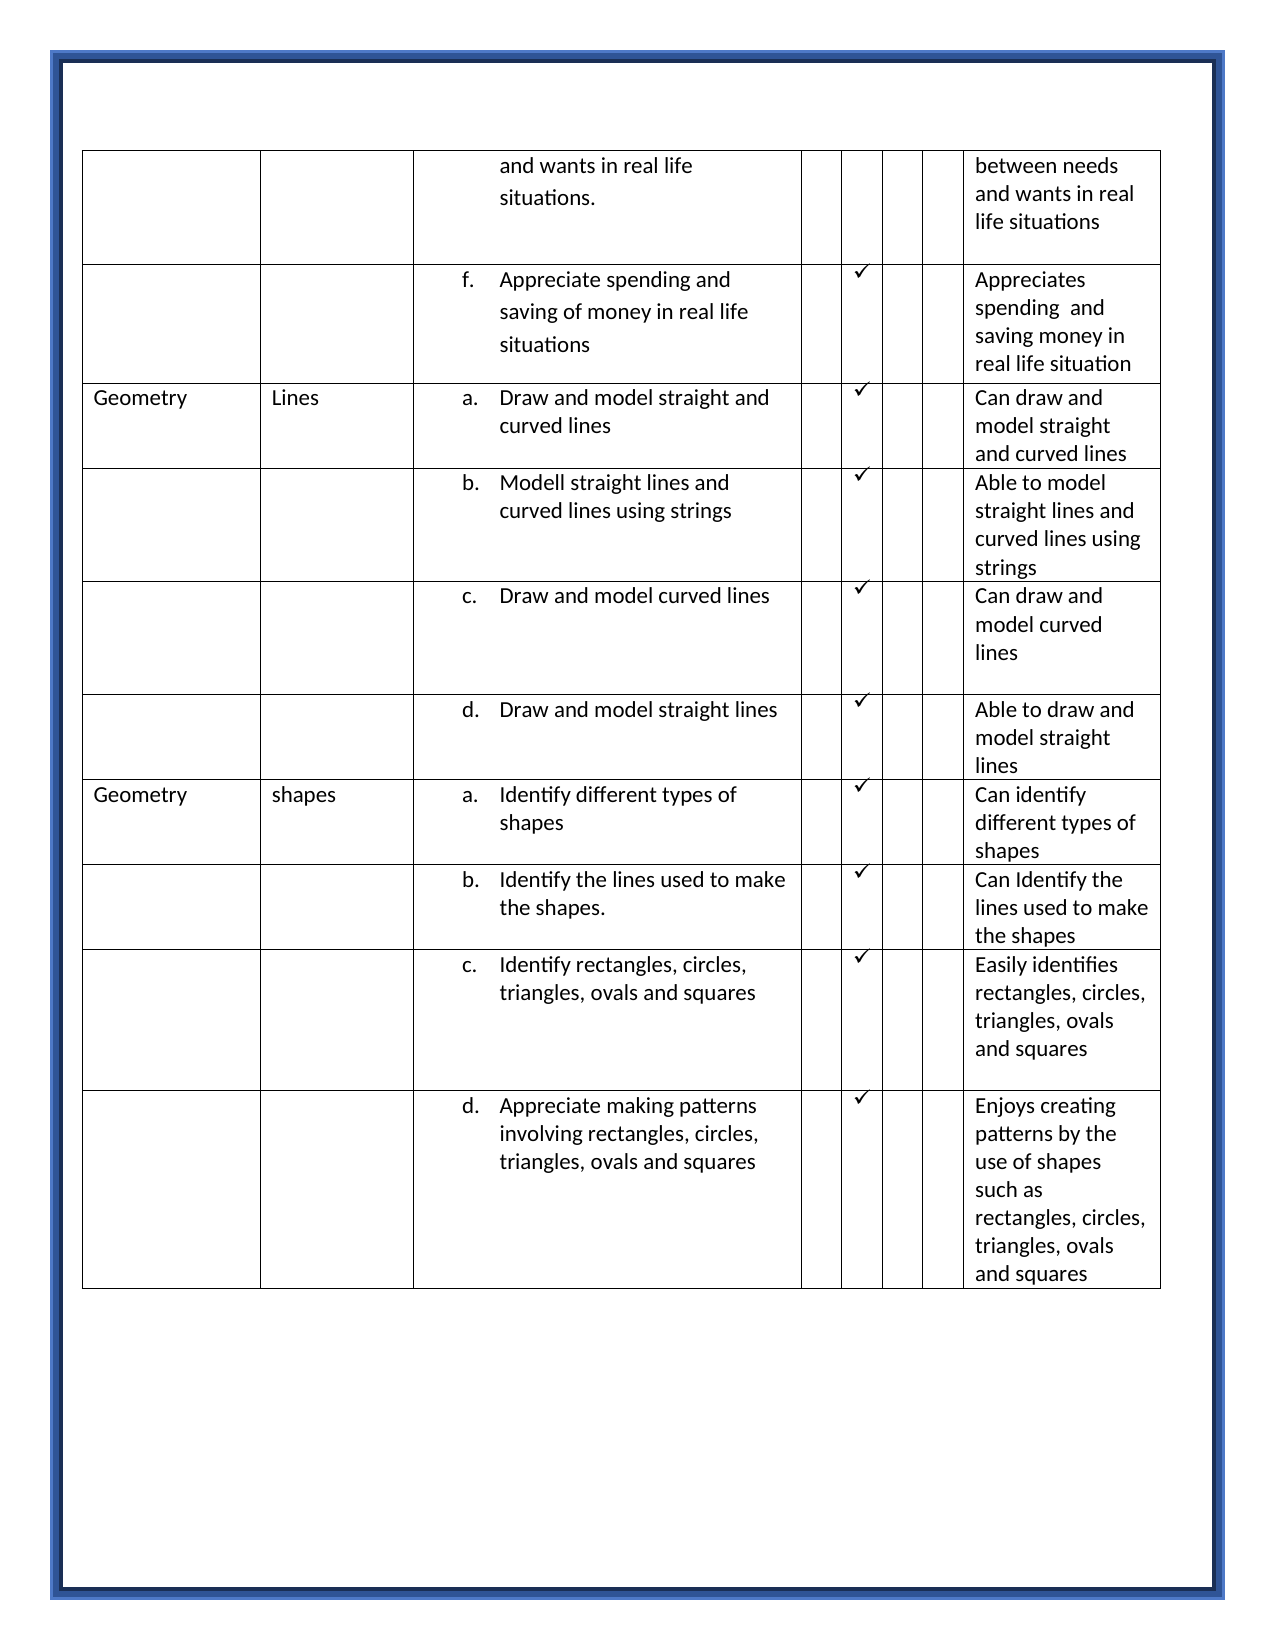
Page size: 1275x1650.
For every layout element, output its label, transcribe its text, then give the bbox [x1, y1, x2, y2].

table_cell [83, 469, 260, 581]
table_cell [883, 780, 922, 864]
table_cell [842, 265, 882, 382]
table_cell [261, 151, 413, 264]
table_cell [842, 469, 882, 581]
table_cell Geometry [83, 780, 260, 864]
table_cell Enjoys creating patterns by the use of shapes such as rectangles, circles, triangles, ovals and squares [964, 1091, 1160, 1287]
table_cell [802, 151, 841, 264]
table_cell [923, 151, 963, 264]
table_cell Can draw and model straight and curved lines [964, 384, 1160, 467]
table_cell Can Identify the lines used to make the shapes [964, 865, 1160, 949]
table_cell [261, 265, 413, 382]
table_cell [261, 865, 413, 949]
table_cell Geometry [83, 384, 260, 467]
table_cell [83, 582, 260, 694]
table_cell shapes [261, 780, 413, 864]
table_cell [802, 1091, 841, 1287]
table_cell [883, 865, 922, 949]
table_cell [923, 780, 963, 864]
table_cell Modell straight lines and curved lines using strings [414, 469, 801, 581]
table_cell [802, 384, 841, 467]
table_cell Able to draw and model straight lines [964, 695, 1160, 779]
table_cell [883, 582, 922, 694]
table_cell [802, 950, 841, 1090]
table_cell [261, 1091, 413, 1287]
table_cell [802, 780, 841, 864]
table_cell [923, 384, 963, 467]
table_cell [802, 582, 841, 694]
table_cell [883, 151, 922, 264]
table_cell [842, 151, 882, 264]
table_cell [923, 469, 963, 581]
table_cell [923, 865, 963, 949]
table_cell Able to model straight lines and curved lines using strings [964, 469, 1160, 581]
table_cell Lines [261, 384, 413, 467]
table_cell Draw and model curved lines [414, 582, 801, 694]
table_cell [842, 582, 882, 694]
table_cell Can identify different types of shapes [964, 780, 1160, 864]
table_cell Draw and model straight and curved lines [414, 384, 801, 467]
table_cell [923, 950, 963, 1090]
table_cell [802, 865, 841, 949]
table_cell [261, 695, 413, 779]
table_cell [261, 469, 413, 581]
table_cell [883, 265, 922, 382]
table_cell [842, 950, 882, 1090]
table_cell [923, 1091, 963, 1287]
table_cell Easily identifies rectangles, circles, triangles, ovals and squares [964, 950, 1160, 1090]
table_cell [883, 695, 922, 779]
table_cell Identify rectangles, circles, triangles, ovals and squares [414, 950, 801, 1090]
table_cell [923, 265, 963, 382]
table_cell [83, 265, 260, 382]
table_cell Identify the lines used to make the shapes. [414, 865, 801, 949]
table_cell [923, 695, 963, 779]
table_cell [923, 582, 963, 694]
table_cell [842, 384, 882, 467]
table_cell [964, 151, 1160, 264]
table_cell [883, 1091, 922, 1287]
table_cell [842, 780, 882, 864]
table_cell [261, 582, 413, 694]
table_cell [842, 865, 882, 949]
table_cell Can draw and model curved lines [964, 582, 1160, 694]
table_cell [802, 469, 841, 581]
table_cell [842, 695, 882, 779]
table_cell Appreciate spending and saving of money in real life situations [414, 265, 801, 382]
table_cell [414, 151, 801, 264]
table_cell [83, 151, 260, 264]
table_cell [261, 950, 413, 1090]
table_cell Identify different types of shapes [414, 780, 801, 864]
table_cell [802, 265, 841, 382]
table_cell [83, 1091, 260, 1287]
table_cell [883, 384, 922, 467]
table_cell [83, 950, 260, 1090]
table_cell [83, 865, 260, 949]
table_cell [802, 695, 841, 779]
table_cell Draw and model straight lines [414, 695, 801, 779]
table_cell [842, 1091, 882, 1287]
table_cell [883, 950, 922, 1090]
table_cell Appreciate making patterns involving rectangles, circles, triangles, ovals and squares [414, 1091, 801, 1287]
table_cell [83, 695, 260, 779]
table_cell [883, 469, 922, 581]
table_cell Appreciates spending and saving money in real life situation [964, 265, 1160, 382]
